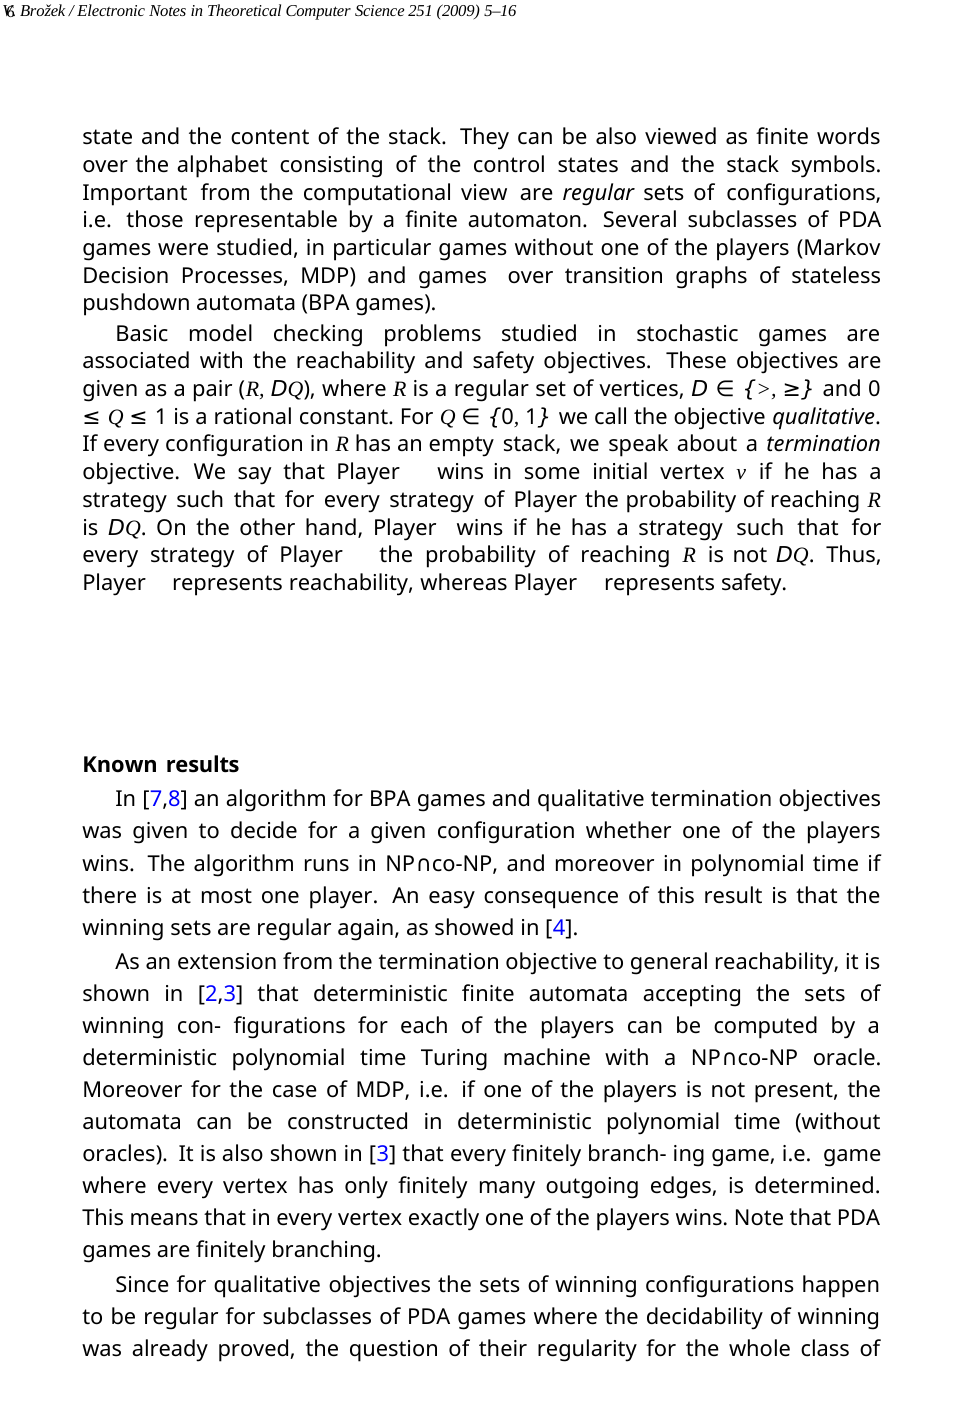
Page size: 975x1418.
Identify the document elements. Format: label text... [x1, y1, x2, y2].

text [82, 1268, 882, 1362]
text In [7,8] an algorithm for BPA games and qualitative termination objectives was given to decide for a given configuration whether one of the players wins. The algorithm runs in NP∩co-NP, and moreover in polynomial time if there is at most one player. An easy consequence of this result is that the winning sets are regular again, as showed in [4]. [82, 783, 882, 941]
text state and the content of the stack. They can be also viewed as finite words over the alphabet consisting of the control states and the stack symbols. Important from the computational view are regular sets of configurations, i.e. those representable by a finite automaton. Several subclasses of PDA games were studied, in particular games without one of the players (Markov Decision Processes, MDP) and games over transition graphs of stateless pushdown automata (BPA games). [82, 122, 882, 316]
text As an extension from the termination objective to general reachability, it is shown in [2,3] that deterministic finite automata accepting the sets of winning con- figurations for each of the players can be computed by a deterministic polynomial time Turing machine with a NP∩co-NP oracle. Moreover for the case of MDP, i.e. if one of the players is not present, the automata can be constructed in deterministic polynomial time (without oracles). It is also shown in [3] that every finitely branch- ing game, i.e. game where every vertex has only finitely many outgoing edges, is determined. This means that in every vertex exactly one of the players wins. Note that PDA games are finitely branching. [82, 946, 882, 1264]
subtitle Known results [82, 749, 914, 779]
text Basic model checking problems studied in stochastic games are associated with the reachability and safety objectives. These objectives are given as a pair (R, DQ), where R is a regular set of vertices, D ∈ {>, ≥} and 0 ≤ Q ≤ 1 is a rational constant. For Q ∈ {0, 1} we call the objective qualitative. If every configuration in R has an empty stack, we speak about a termination objective. We say that Player wins in some initial vertex v if he has a strategy such that for every strategy of Player the probability of reaching R is DQ. On the other hand, Player wins if he has a strategy such that for every strategy of Player the probability of reaching R is not DQ. Thus, Player represents reachability, whereas Player represents safety. [82, 319, 881, 596]
